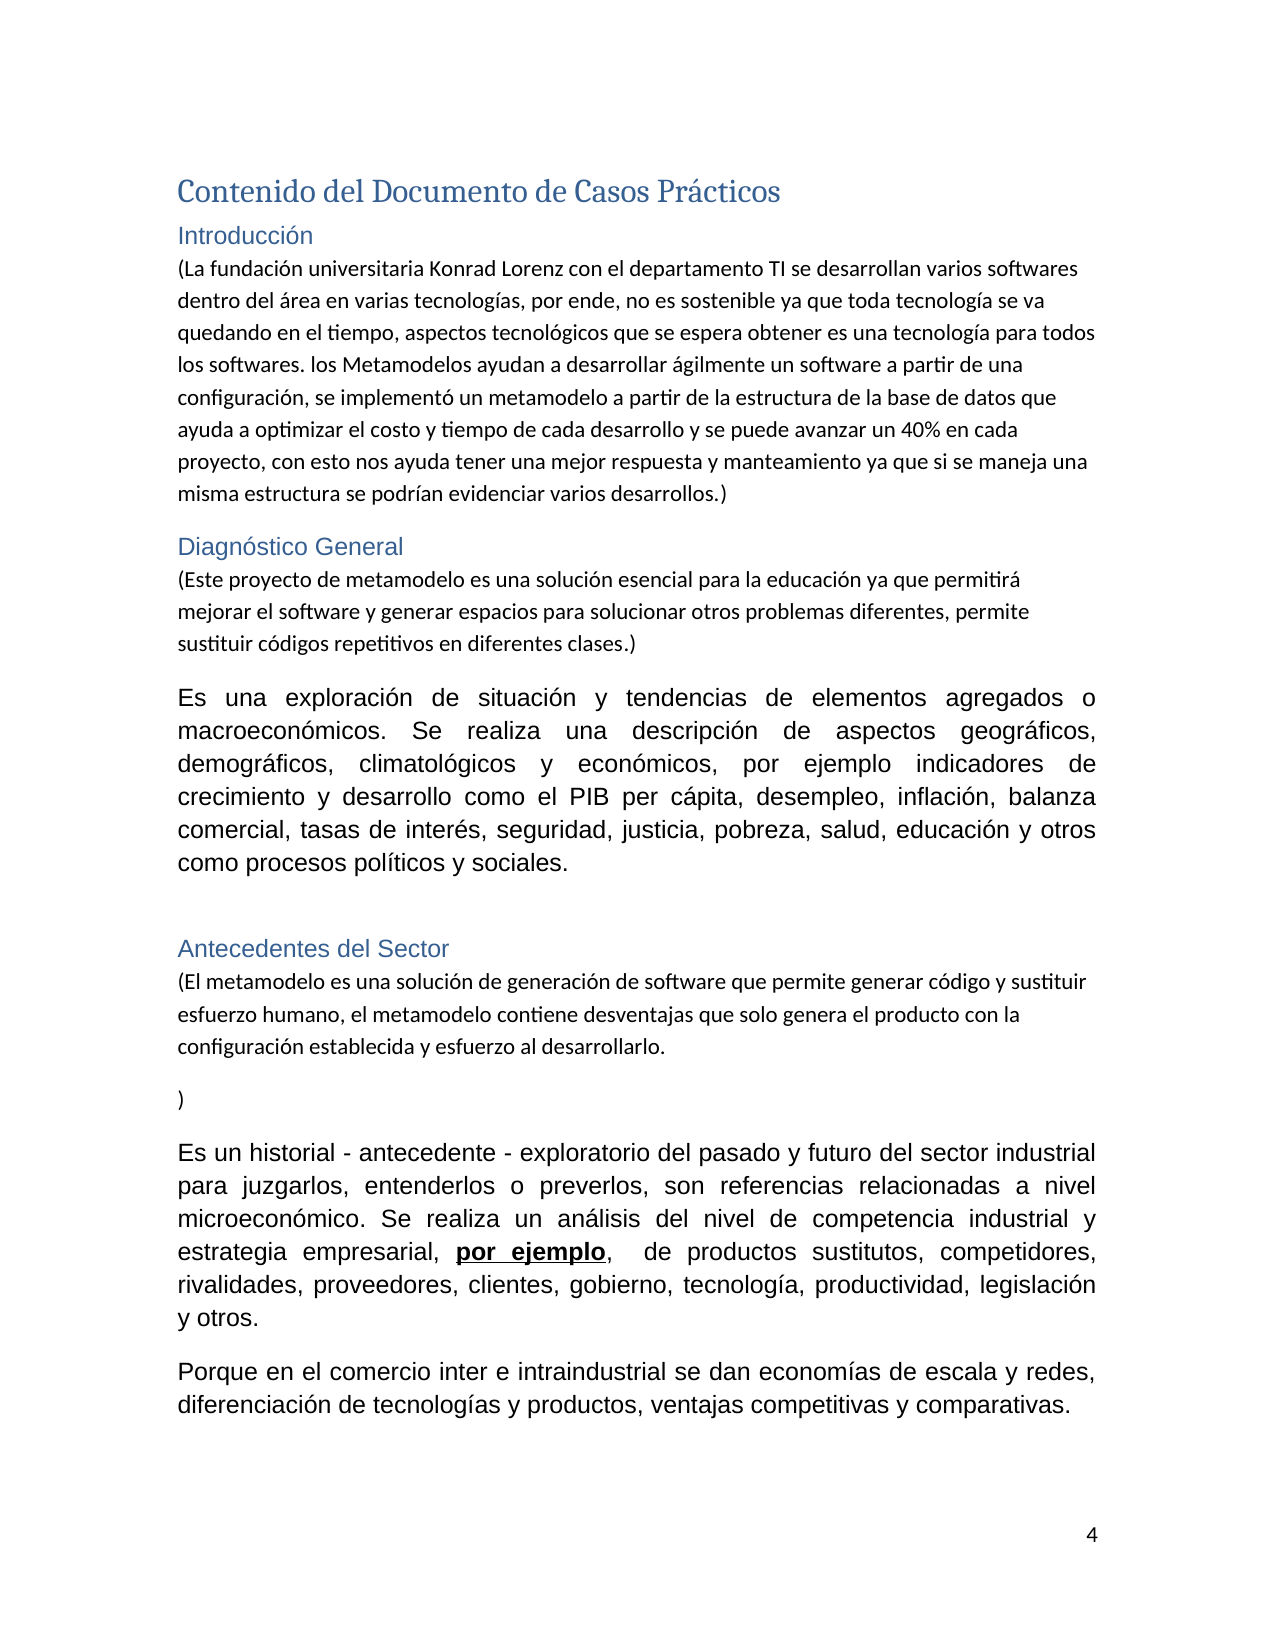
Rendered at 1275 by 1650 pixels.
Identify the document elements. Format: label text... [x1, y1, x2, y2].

subtitle Antecedentes del Sector [177, 934, 1098, 963]
text Porque en el comercio inter e intraindustrial se dan economías de escala y redes, diferenciación de tecnologías y productos, ventajas competitivas y comparativas. [177, 1357, 1098, 1419]
subtitle Introducción [177, 221, 1098, 249]
subtitle Contenido del Documento de Casos Prácticos [177, 173, 1098, 211]
text (La fundación universitaria Konrad Lorenz con el departamento TI se desarrollan varios softwares dentro del área en varias tecnologías, por ende, no es sostenible ya que toda tecnología se va quedando en el tiempo, aspectos tecnológicos que se espera obtener es una tecnología para todos los softwares. los Metamodelos ayudan a desarrollar ágilmente un software a partir de una configuración, se implementó un metamodelo a partir de la estructura de la base de datos que ayuda a optimizar el costo y tiempo de cada desarrollo y se puede avanzar un 40% en cada proyecto, con esto nos ayuda tener una mejor respuesta y manteamiento ya que si se maneja una misma estructura se podrían evidenciar varios desarrollos.) [177, 254, 1098, 507]
text (Este proyecto de metamodelo es una solución esencial para la educación ya que permitirá mejorar el software y generar espacios para solucionar otros problemas diferentes, permite sustituir códigos repetitivos en diferentes clases.) [177, 565, 1098, 658]
subtitle Diagnóstico General [177, 532, 1098, 561]
text (El metamodelo es una solución de generación de software que permite generar código y sustituir esfuerzo humano, el metamodelo contiene desventajas que solo genera el producto con la configuración establecida y esfuerzo al desarrollarlo. [177, 967, 1098, 1060]
text ) [177, 1085, 1098, 1113]
text Es una exploración de situación y tendencias de elementos agregados o macroeconómicos. Se realiza una descripción de aspectos geográficos, demográficos, climatológicos y económicos, por ejemplo indicadores de crecimiento y desarrollo como el PIB per cápita, desempleo, inflación, balanza comercial, tasas de interés, seguridad, justicia, pobreza, salud, educación y otros como procesos políticos y sociales. [177, 683, 1098, 876]
text Es un historial - antecedente - exploratorio del pasado y futuro del sector industrial para juzgarlos, entenderlos o preverlos, son referencias relacionadas a nivel microeconómico. Se realiza un análisis del nivel de competencia industrial y estrategia empresarial, por ejemplo, de productos sustitutos, competidores, rivalidades, proveedores, clientes, gobierno, tecnología, productividad, legislación y otros. [177, 1138, 1098, 1332]
